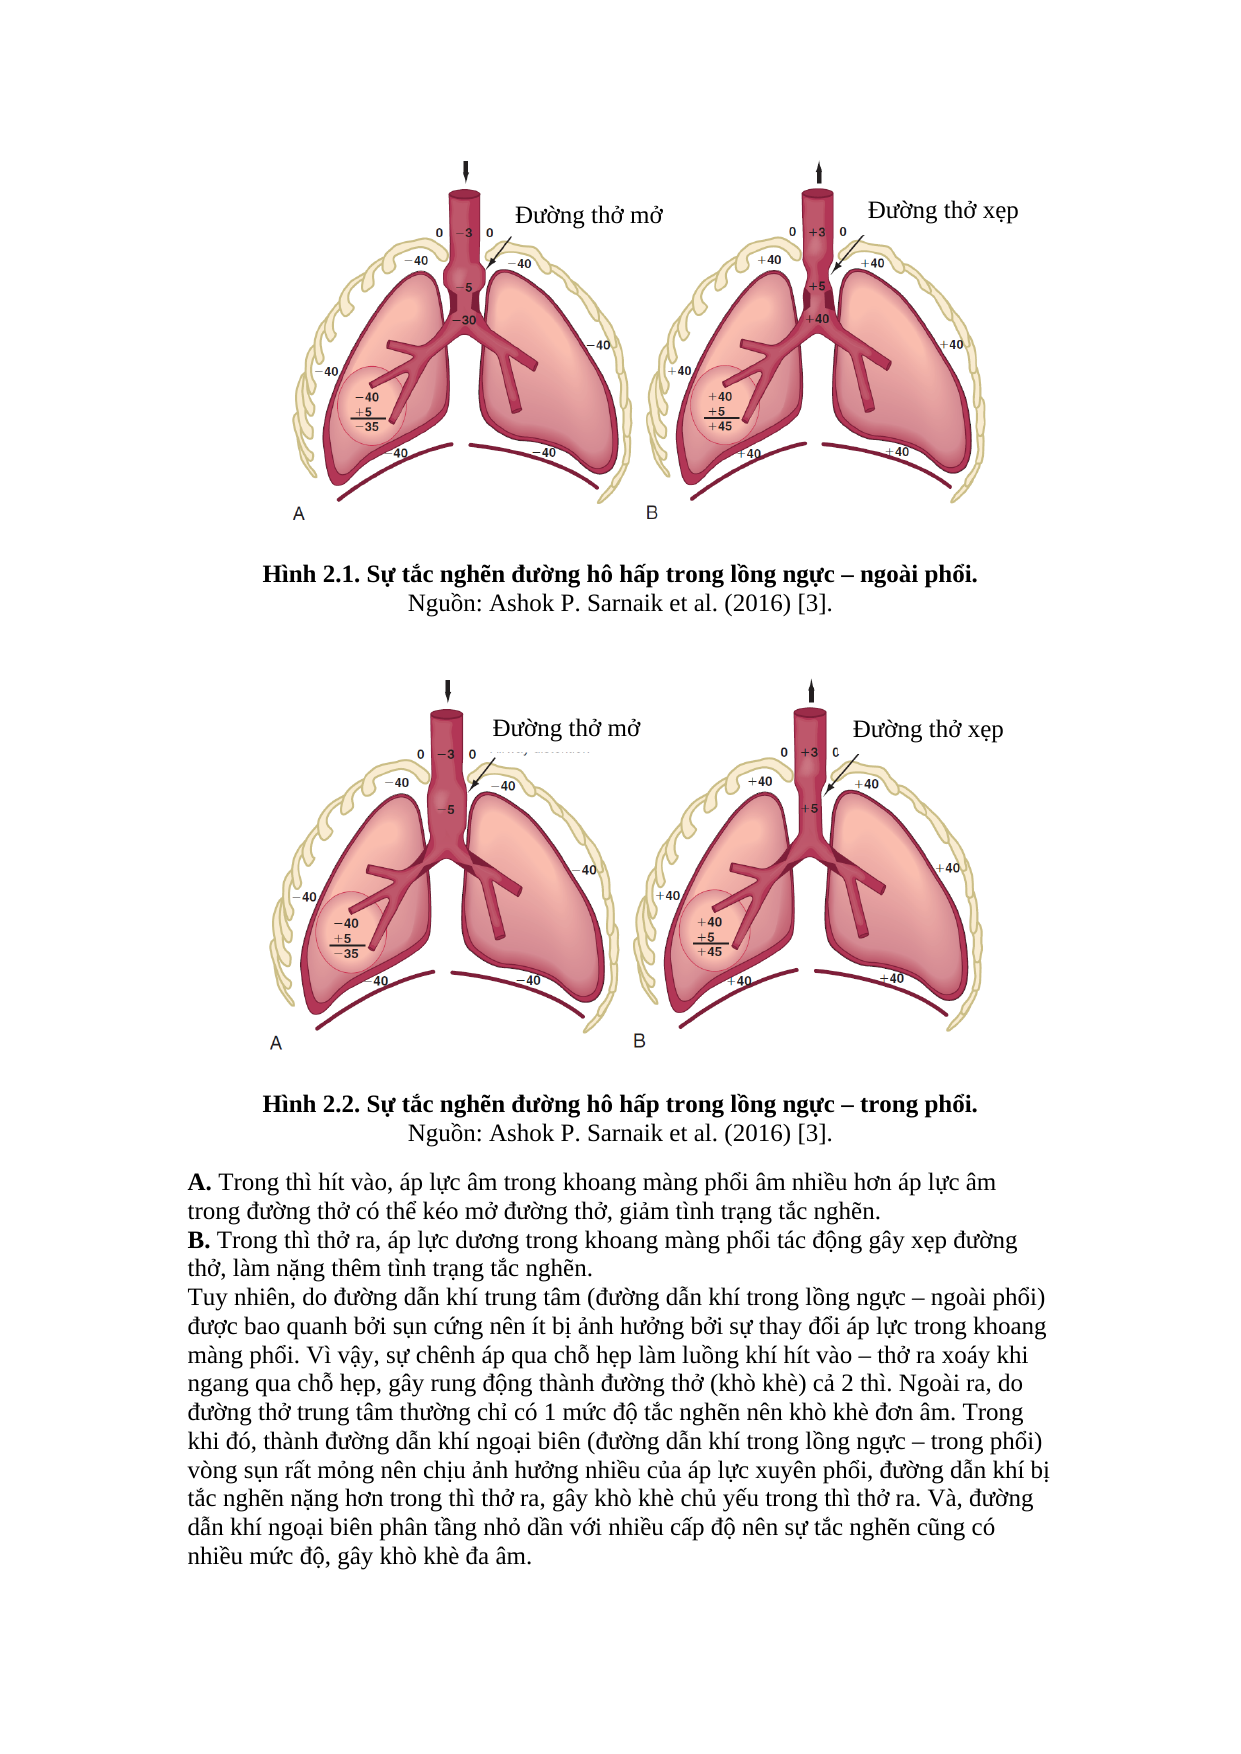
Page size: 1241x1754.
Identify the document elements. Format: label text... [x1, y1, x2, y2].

text Hình 2.2. Sự tắc nghẽn đường hô hấp trong lồng ngực – trong phổi. Nguồn: Ashok P. Sarnaik et al. (2016) [3]. [187, 1089, 1053, 1146]
text A. Trong thì hít vào, áp lực âm trong khoang màng phổi âm nhiều hơn áp lực âm trong đường thở có thể kéo mở đường thở, giảm tình trạng tắc nghẽn. B. Trong thì thở ra, áp lực dương trong khoang màng phổi tác động gây xẹp đường thở, làm nặng thêm tình trạng tắc nghẽn. Tuy nhiên, do đường dẫn khí trung tâm (đường dẫn khí trong lồng ngực – ngoài phổi) được bao quanh bởi sụn cứng nên ít bị ảnh hưởng bởi sự thay đổi áp lực trong khoang màng phổi. Vì vậy, sự chênh áp qua chỗ hẹp làm luồng khí hít vào – thở ra xoáy khi ngang qua chỗ hẹp, gây rung động thành đường thở (khò khè) cả 2 thì. Ngoài ra, do đường thở trung tâm thường chỉ có 1 mức độ tắc nghẽn nên khò khè đơn âm. Trong khi đó, thành đường dẫn khí ngoại biên (đường dẫn khí trong lồng ngực – trong phổi) vòng sụn rất mỏng nên chịu ảnh hưởng nhiều của áp lực xuyên phổi, đường dẫn khí bị tắc nghẽn nặng hơn trong thì thở ra, gây khò khè chủ yếu trong thì thở ra. Và, đường dẫn khí ngoại biên phân tầng nhỏ dần với nhiều cấp độ nên sự tắc nghẽn cũng có nhiều mức độ, gây khò khè đa âm. [187, 1167, 1053, 1570]
text Hình 2.1. Sự tắc nghẽn đường hô hấp trong lồng ngực – ngoài phổi. Nguồn: Ashok P. Sarnaik et al. (2016) [3]. [187, 559, 1053, 646]
